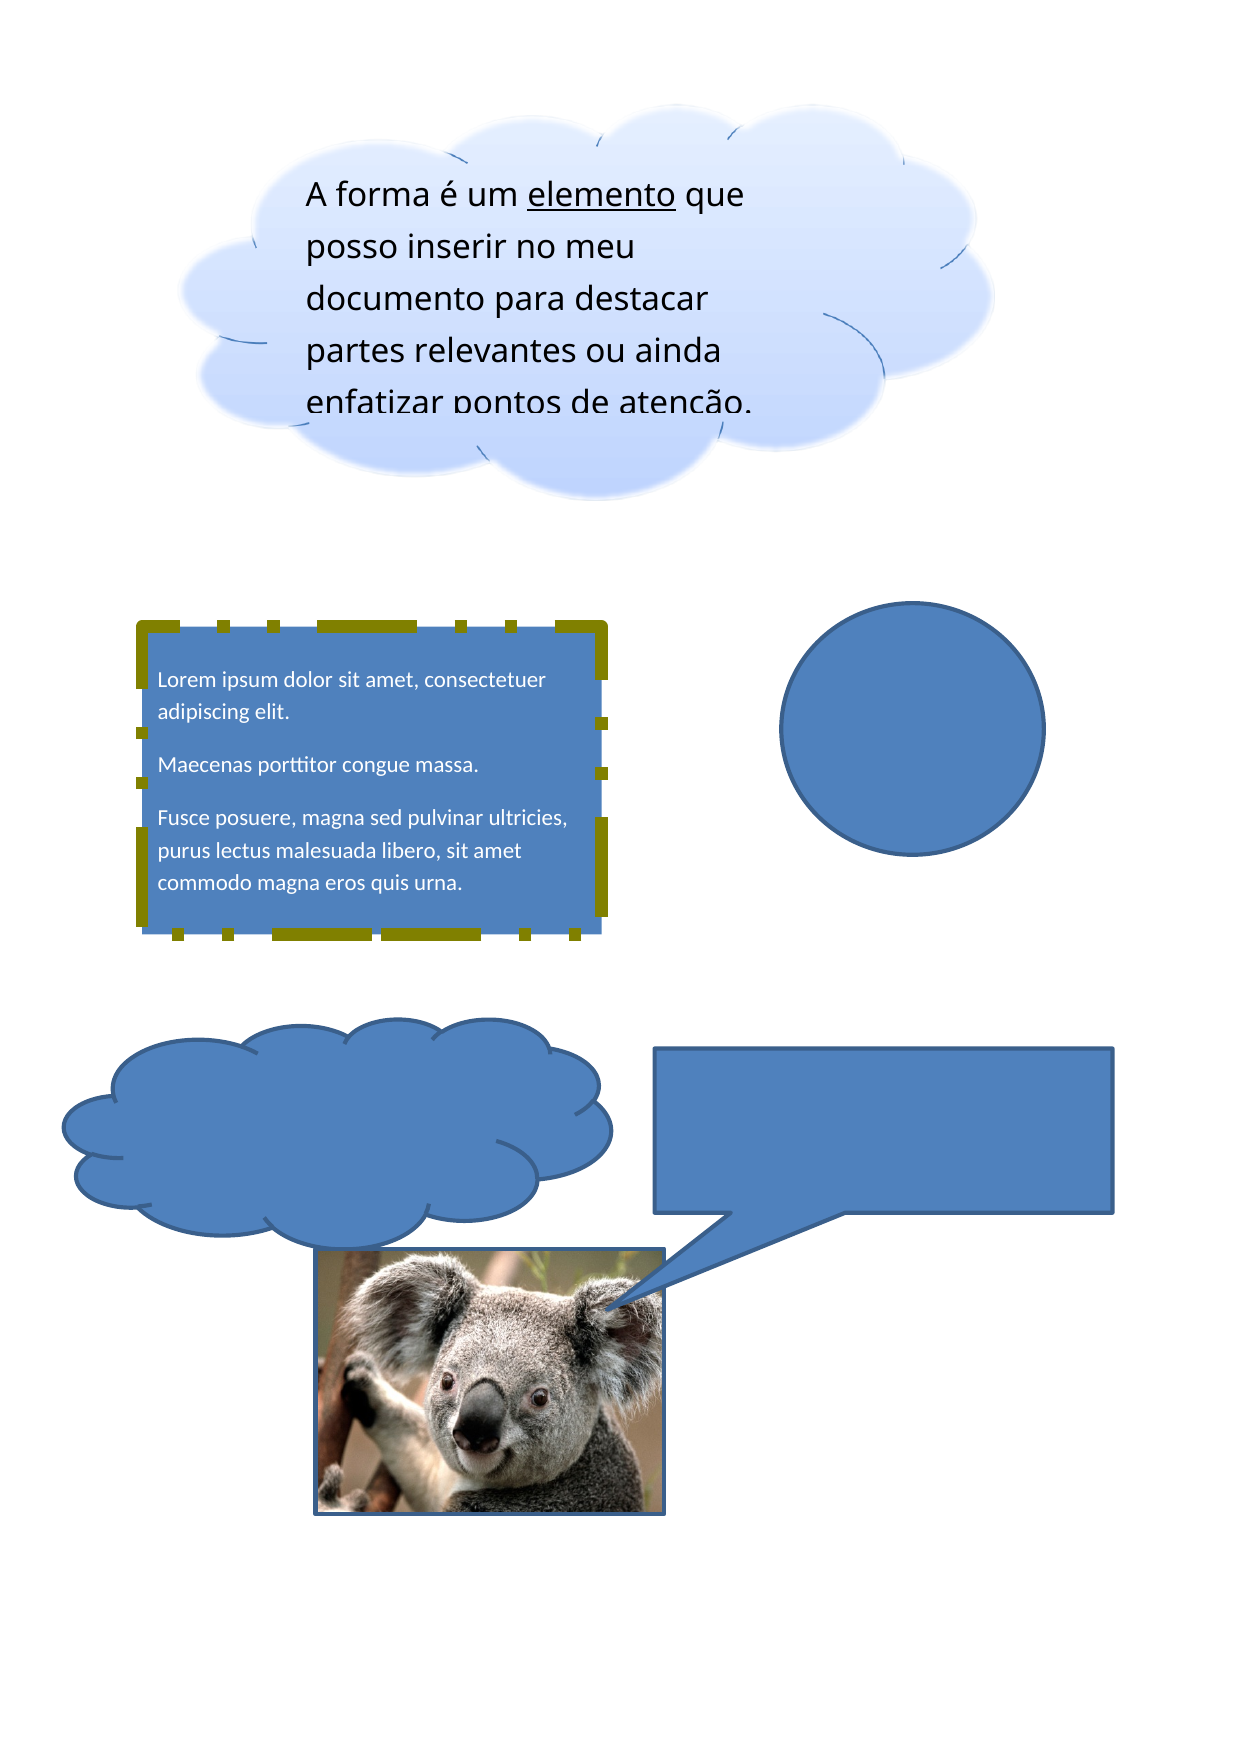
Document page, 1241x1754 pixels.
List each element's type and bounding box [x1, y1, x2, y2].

picture [318, 1251, 662, 1512]
